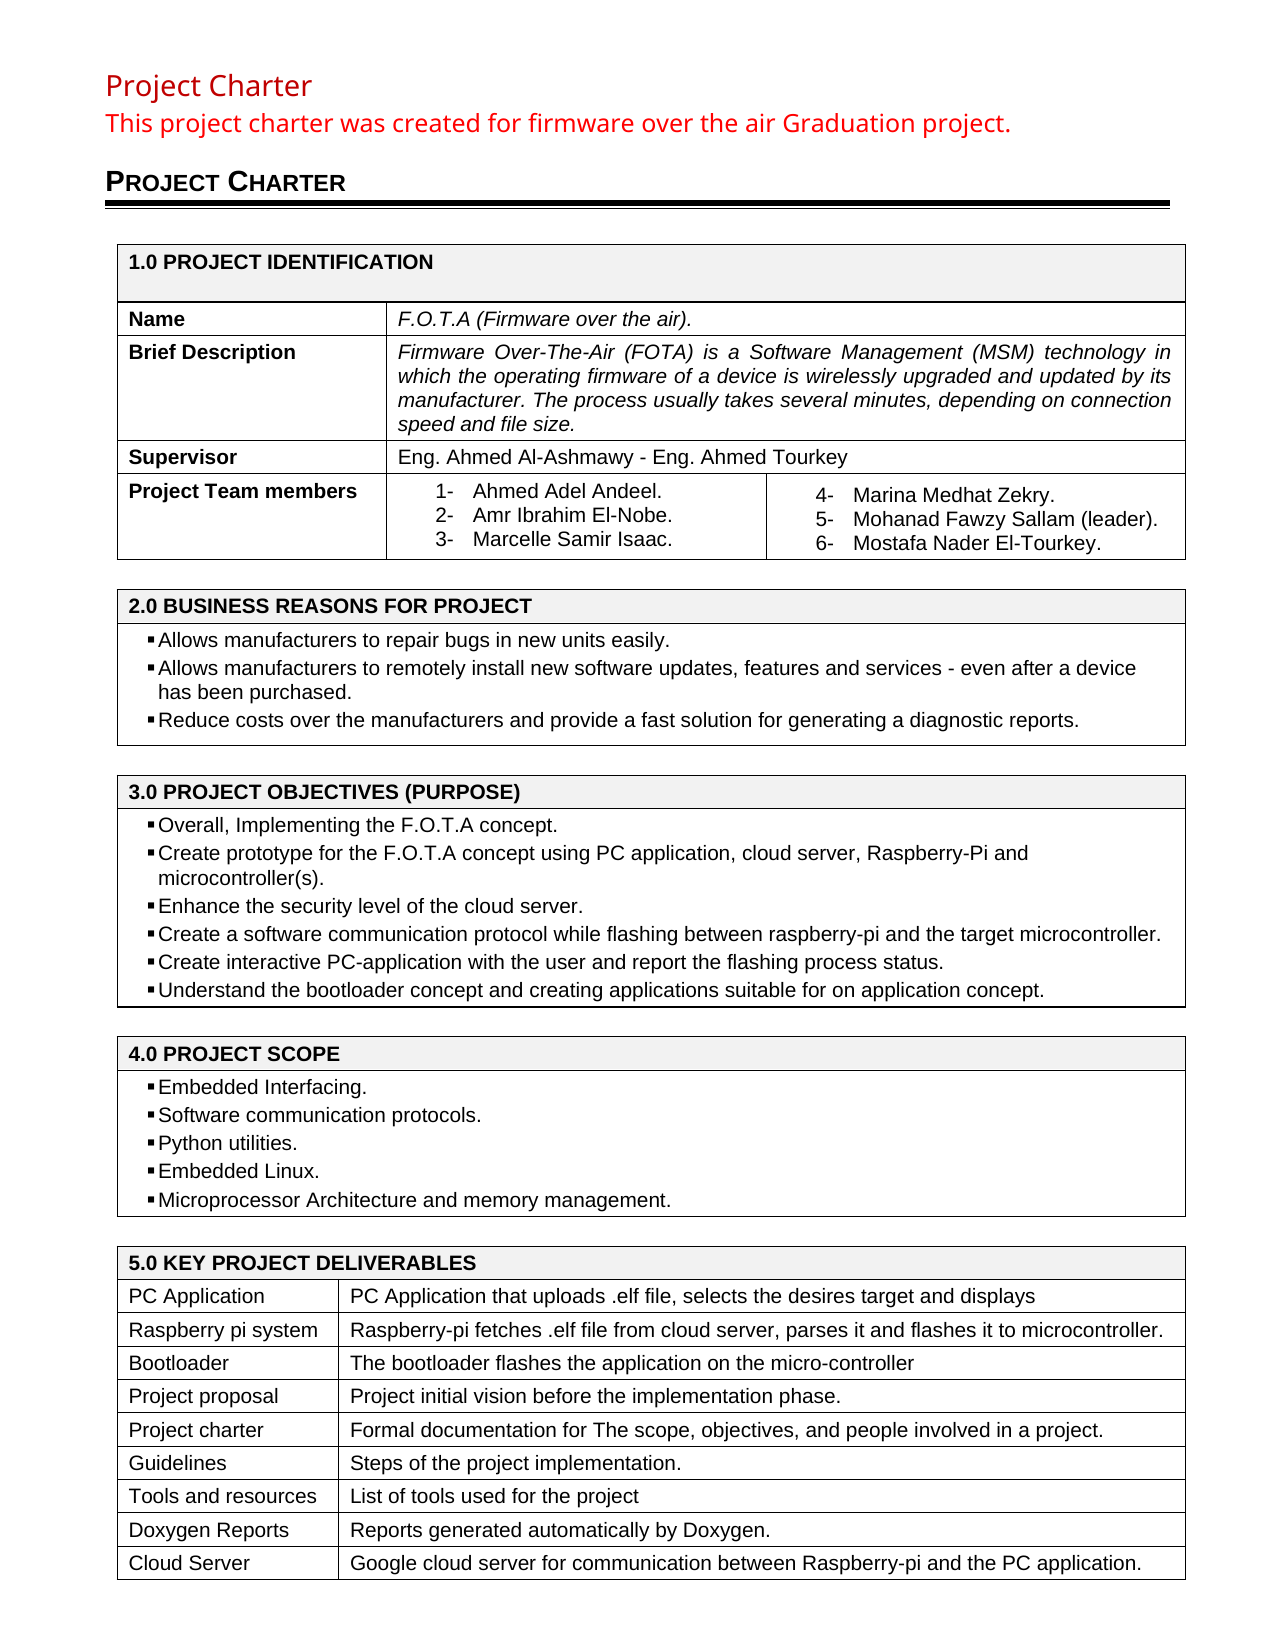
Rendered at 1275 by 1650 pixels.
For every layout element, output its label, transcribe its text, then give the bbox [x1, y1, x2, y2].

table_cell Bootloader [118, 1347, 338, 1379]
table_cell Project charter [118, 1413, 338, 1446]
table_cell The bootloader flashes the application on the micro-controller [339, 1347, 1185, 1379]
table_header 1.0 Project Identification [118, 245, 1185, 301]
table_header 3.0 Project OBJECTIVES (purpose) [118, 776, 1185, 808]
table_cell List of tools used for the project [339, 1480, 1185, 1512]
text This project charter was created for firmware over the air Graduation project. [105, 105, 1170, 139]
table_cell Marina Medhat Zekry. Mohanad Fawzy Sallam (leader). Mostafa Nader El-Tourkey. [767, 474, 1185, 559]
table_cell Supervisor [118, 441, 386, 473]
table_header 2.0 Business reasons for project [118, 590, 1185, 622]
table_cell Raspberry pi system [118, 1313, 338, 1346]
table_cell Doxygen Reports [118, 1513, 338, 1546]
table_header 5.0 key Project DELIVERABLES [118, 1247, 1185, 1279]
table_cell Formal documentation for The scope, objectives, and people involved in a project. [339, 1413, 1185, 1446]
table_cell Reports generated automatically by Doxygen. [339, 1513, 1185, 1546]
table_cell Overall, Implementing the F.O.T.A concept. Create prototype for the F.O.T.A concept using PC application, cloud server, Raspberry-Pi and microcontroller(s). Enhance the security level of the cloud server. Create a software communication protocol while flashing between raspberry-pi and the target microcontroller. Create interactive PC-application with the user and report the flashing process status. Understand the bootloader concept and creating applications suitable for on application concept. [118, 809, 1185, 1006]
table_cell Cloud Server [118, 1547, 338, 1579]
table_cell Firmware Over-The-Air (FOTA) is a Software Management (MSM) technology in which the operating firmware of a device is wirelessly upgraded and updated by its manufacturer. The process usually takes several minutes, depending on connection speed and file size. [387, 336, 1185, 440]
table_cell Steps of the project implementation. [339, 1447, 1185, 1479]
table_cell Eng. Ahmed Al-Ashmawy - Eng. Ahmed Tourkey [387, 441, 1185, 473]
table_cell PC Application that uploads .elf file, selects the desires target and displays [339, 1280, 1185, 1312]
table_cell Project proposal [118, 1380, 338, 1412]
table_cell Brief Description [118, 336, 386, 440]
table_cell Ahmed Adel Andeel. Amr Ibrahim El-Nobe. Marcelle Samir Isaac. [387, 474, 766, 559]
table_cell F.O.T.A (Firmware over the air). [387, 303, 1185, 335]
table_cell Tools and resources [118, 1480, 338, 1512]
table_cell Raspberry-pi fetches .elf file from cloud server, parses it and flashes it to microcontroller. [339, 1313, 1185, 1346]
table_cell Allows manufacturers to repair bugs in new units easily. Allows manufacturers to remotely install new software updates, features and services - even after a device has been purchased. Reduce costs over the manufacturers and provide a fast solution for generating a diagnostic reports. [118, 624, 1185, 745]
table_cell Guidelines [118, 1447, 338, 1479]
table_cell Project initial vision before the implementation phase. [339, 1380, 1185, 1412]
table_cell Google cloud server for communication between Raspberry-pi and the PC application. [339, 1547, 1185, 1579]
table_cell Project Team members [118, 474, 386, 559]
table_cell PC Application [118, 1280, 338, 1312]
table_header 4.0 Project Scope [118, 1037, 1185, 1069]
table_cell Name [118, 303, 386, 335]
subtitle Project Charter [105, 66, 1170, 105]
table_cell Embedded Interfacing. Software communication protocols. Python utilities. Embedded Linux. Microprocessor Architecture and memory management. [118, 1071, 1185, 1216]
subtitle Project Charter [105, 164, 1170, 200]
